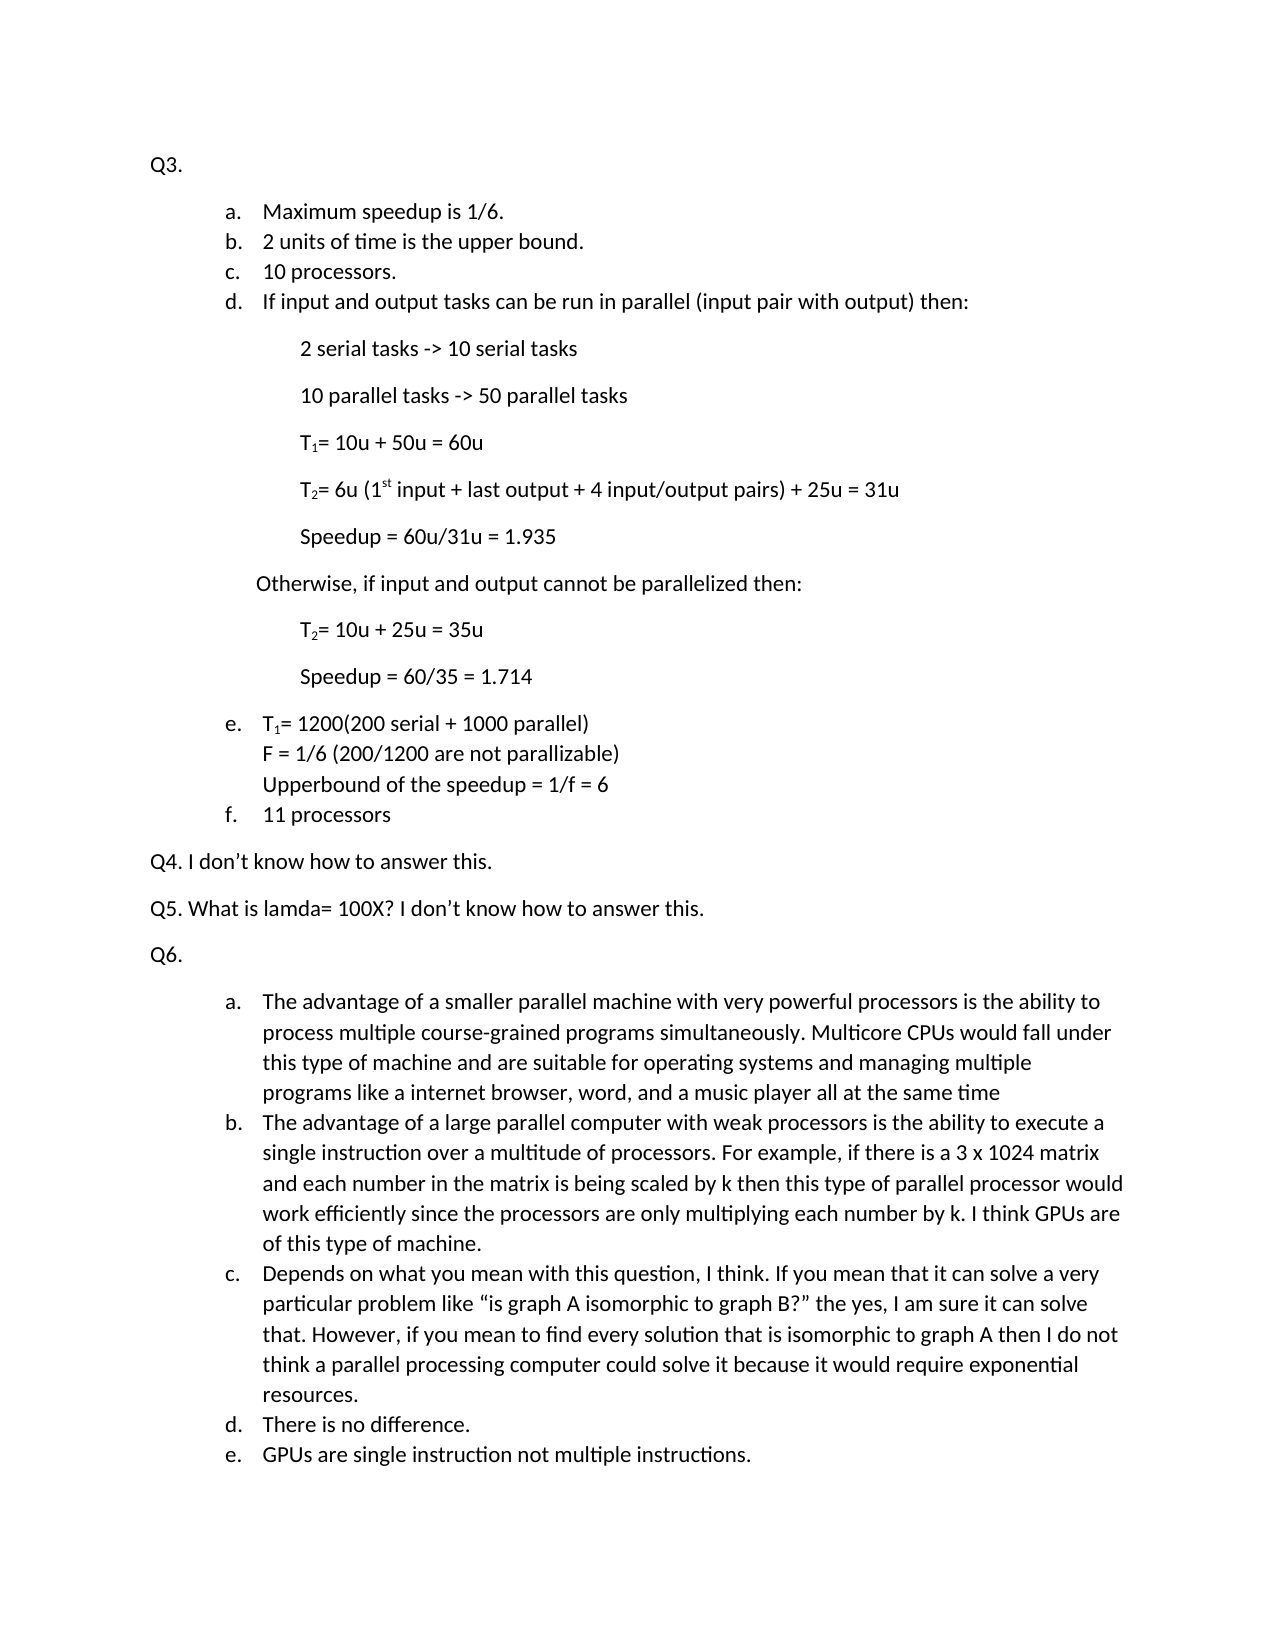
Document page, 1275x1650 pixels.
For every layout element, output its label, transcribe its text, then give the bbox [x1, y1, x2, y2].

text Q6. [150, 941, 1125, 969]
text T2= 6u (1st input + last output + 4 input/output pairs) + 25u = 31u [262, 475, 1125, 503]
text Q3. [150, 150, 1125, 178]
text Otherwise, if input and output cannot be parallelized then: [150, 569, 1125, 597]
text Speedup = 60u/31u = 1.935 [262, 522, 1125, 550]
list Upperbound of the speedup = 1/f = 6 [262, 770, 1125, 798]
text T1= 10u + 50u = 60u [262, 428, 1125, 456]
text 10 parallel tasks -> 50 parallel tasks [262, 381, 1125, 409]
list Depends on what you mean with this question, I think. If you mean that it can solve a very particular problem like “is graph A isomorphic to graph B?” the yes, I am sure it can solve that. However, if you mean to find every solution that is isomorphic to graph A then I do not think a parallel processing computer could solve it because it would require exponential resources. [225, 1259, 1125, 1408]
list F = 1/6 (200/1200 are not parallizable) [262, 739, 1125, 768]
text Speedup = 60/35 = 1.714 [150, 662, 1125, 691]
list 10 processors. [225, 257, 1125, 285]
text 2 serial tasks -> 10 serial tasks [262, 334, 1125, 362]
list GPUs are single instruction not multiple instructions. [225, 1441, 1125, 1469]
text Q5. What is lamda= 100X? I don’t know how to answer this. [150, 894, 1125, 922]
list There is no difference. [225, 1410, 1125, 1438]
list The advantage of a smaller parallel machine with very powerful processors is the ability to process multiple course-grained programs simultaneously. Multicore CPUs would fall under this type of machine and are suitable for operating systems and managing multiple programs like a internet browser, word, and a music player all at the same time [225, 987, 1125, 1106]
text Q4. I don’t know how to answer this. [150, 847, 1125, 875]
list 2 units of time is the upper bound. [225, 227, 1125, 255]
list 11 processors [225, 800, 1125, 828]
list T1= 1200(200 serial + 1000 parallel) [225, 709, 1125, 737]
list If input and output tasks can be run in parallel (input pair with output) then: [225, 287, 1125, 316]
list Maximum speedup is 1/6. [225, 197, 1125, 225]
text T2= 10u + 25u = 35u [150, 616, 1125, 644]
list The advantage of a large parallel computer with weak processors is the ability to execute a single instruction over a multitude of processors. For example, if there is a 3 x 1024 matrix and each number in the matrix is being scaled by k then this type of parallel processor would work efficiently since the processors are only multiplying each number by k. I think GPUs are of this type of machine. [225, 1108, 1125, 1257]
